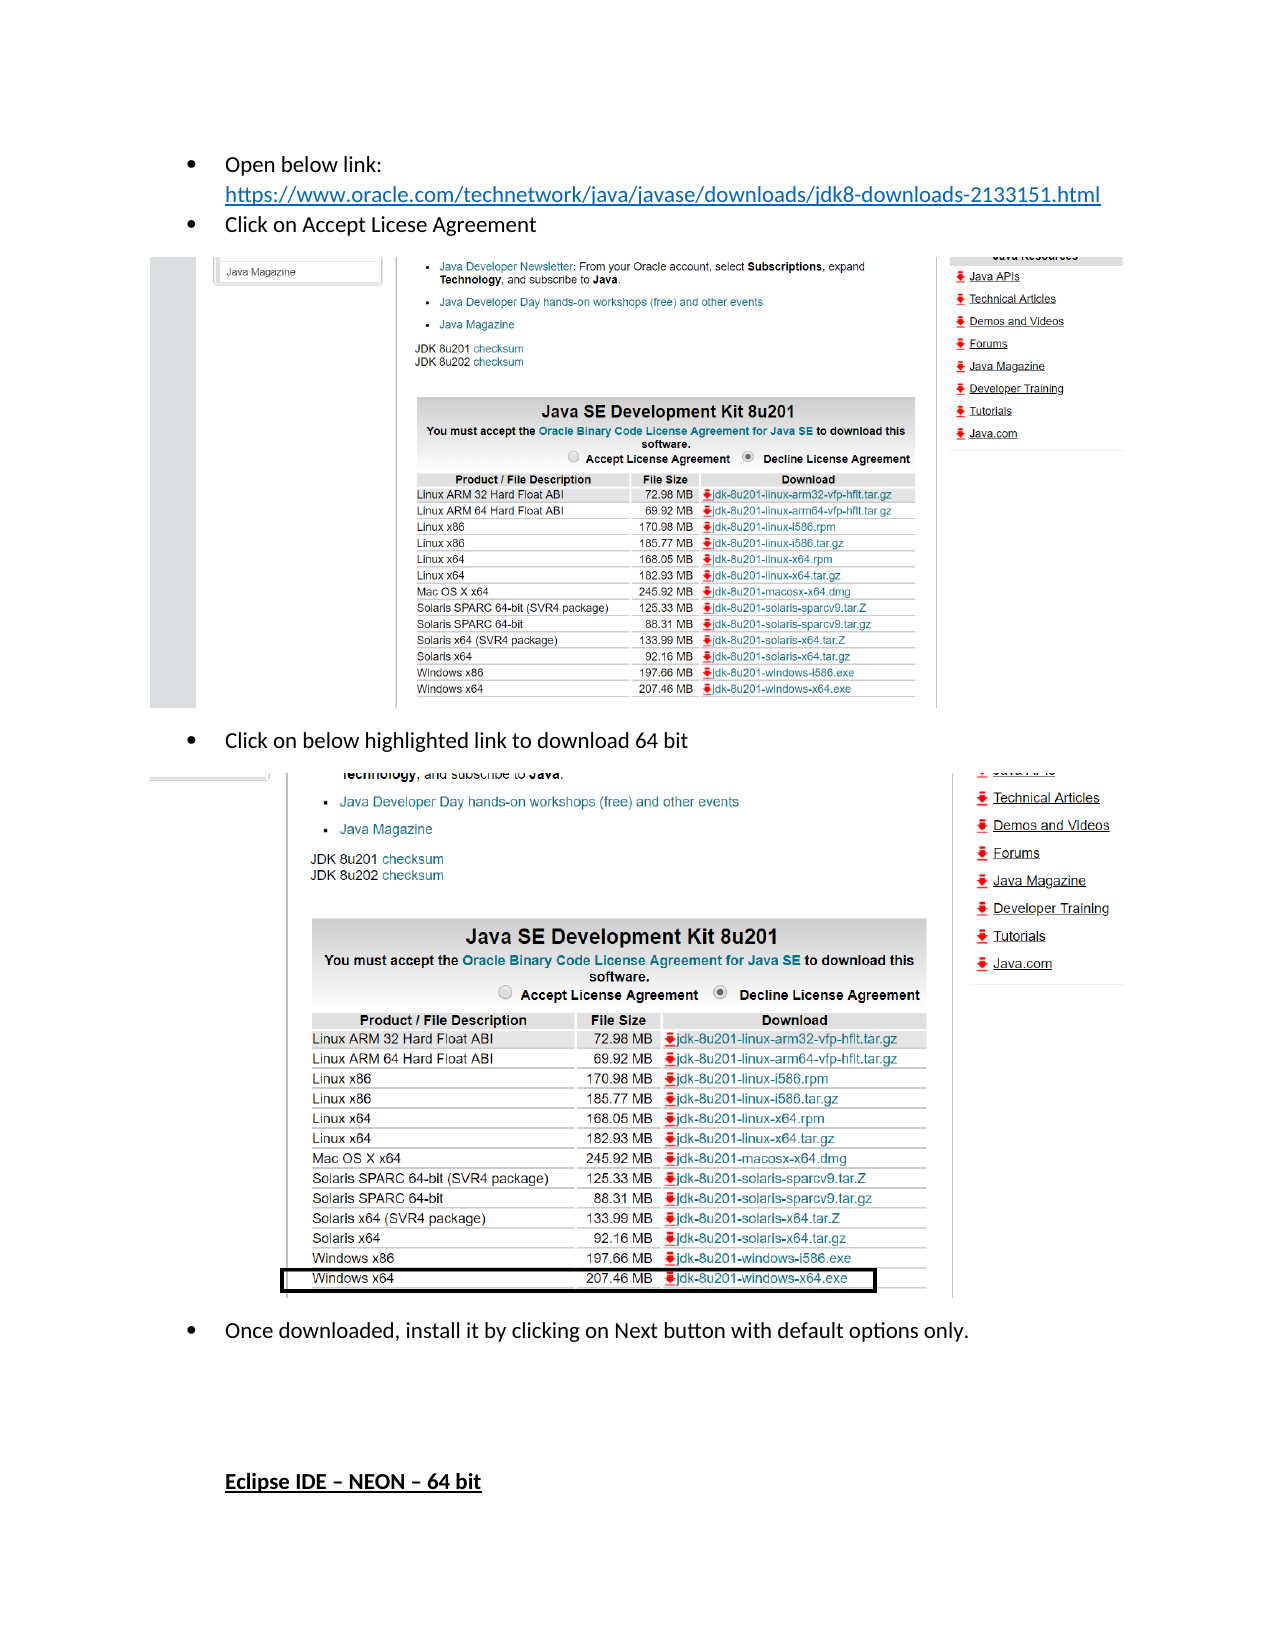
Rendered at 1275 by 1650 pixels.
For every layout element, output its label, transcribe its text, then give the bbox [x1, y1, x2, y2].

picture [150, 773, 1124, 1298]
picture [150, 257, 1125, 708]
list Click on Accept Licese Agreement [187, 210, 1125, 238]
list Click on below highlighted link to download 64 bit [187, 726, 1125, 754]
list Eclipse IDE – NEON – 64 bit [225, 1467, 1125, 1495]
list Open below link: [187, 150, 1125, 178]
list https://www.oracle.com/technetwork/java/javase/downloads/jdk8-downloads-2133151.html [225, 180, 1125, 208]
list Once downloaded, install it by clicking on Next button with default options only. [187, 1316, 1125, 1344]
